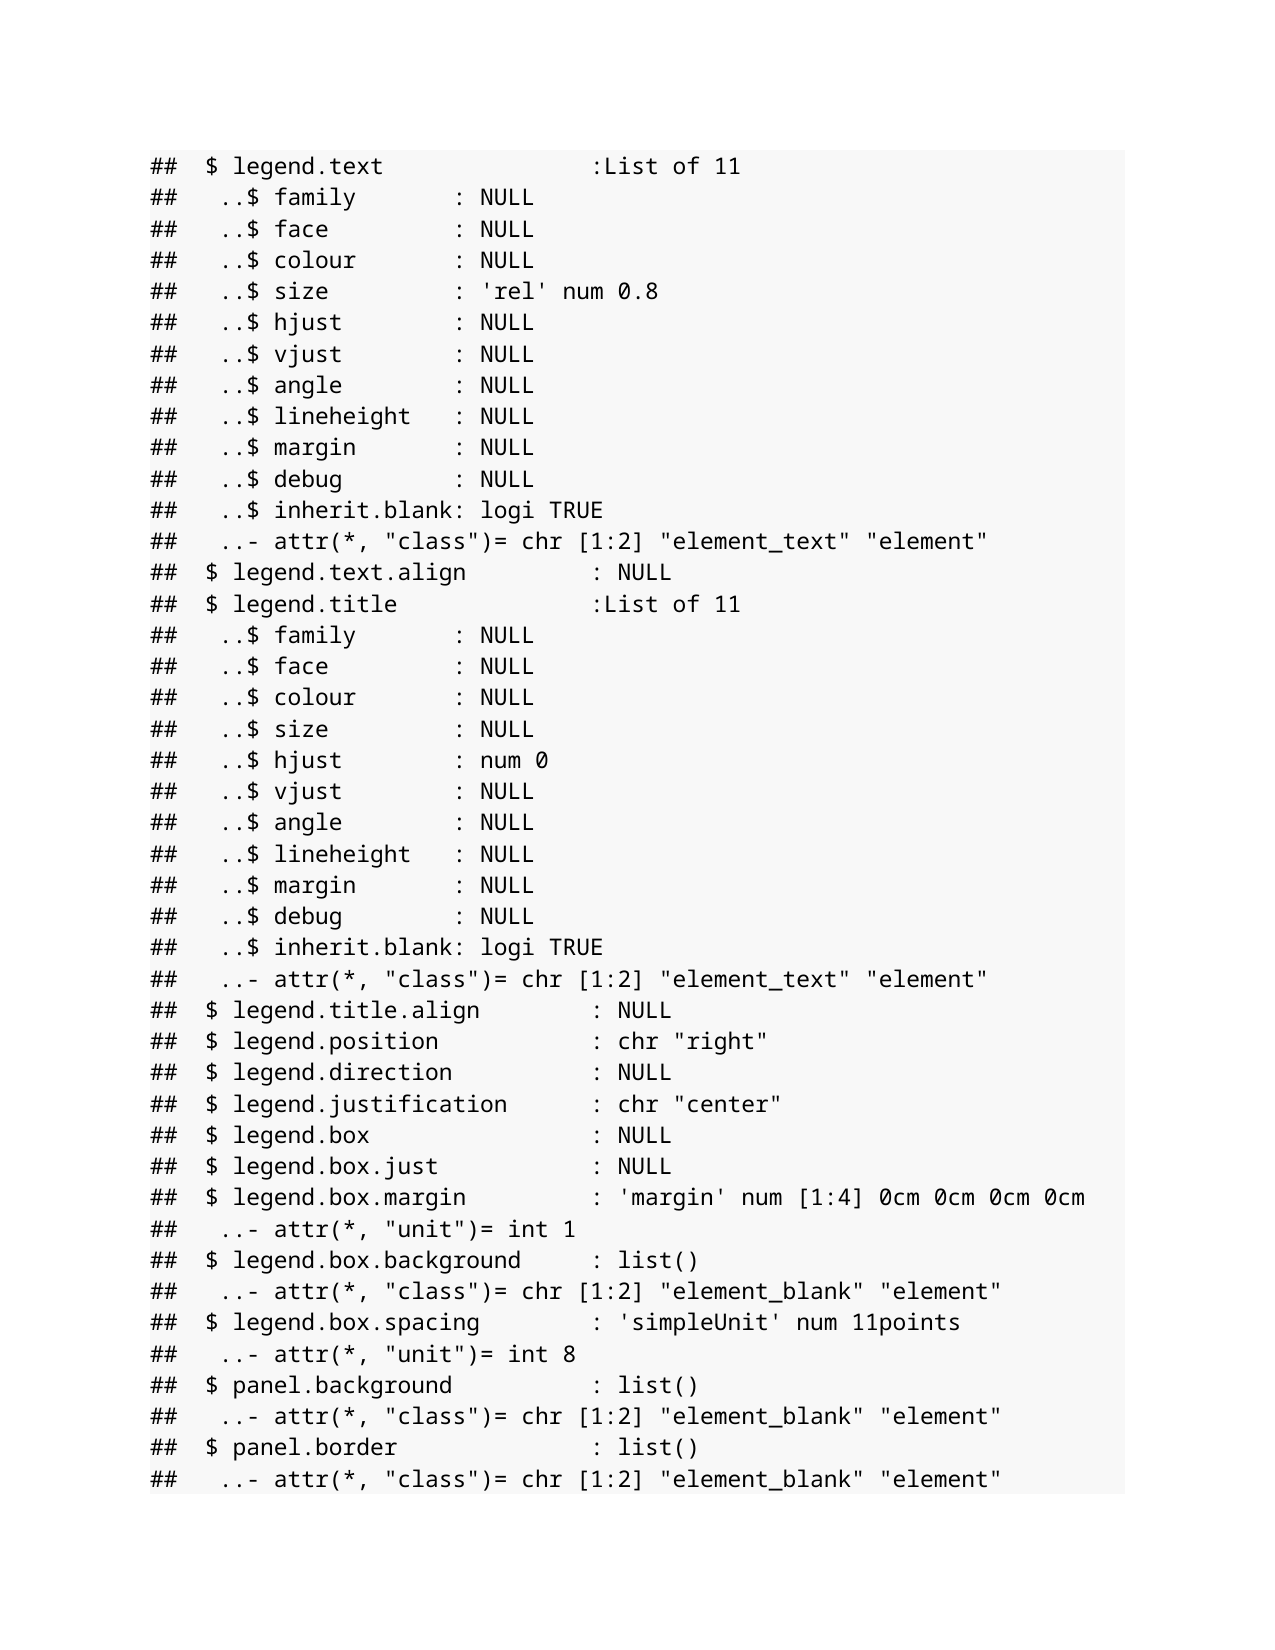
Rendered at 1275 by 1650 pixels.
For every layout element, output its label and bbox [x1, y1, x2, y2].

text [150, 150, 1125, 1494]
